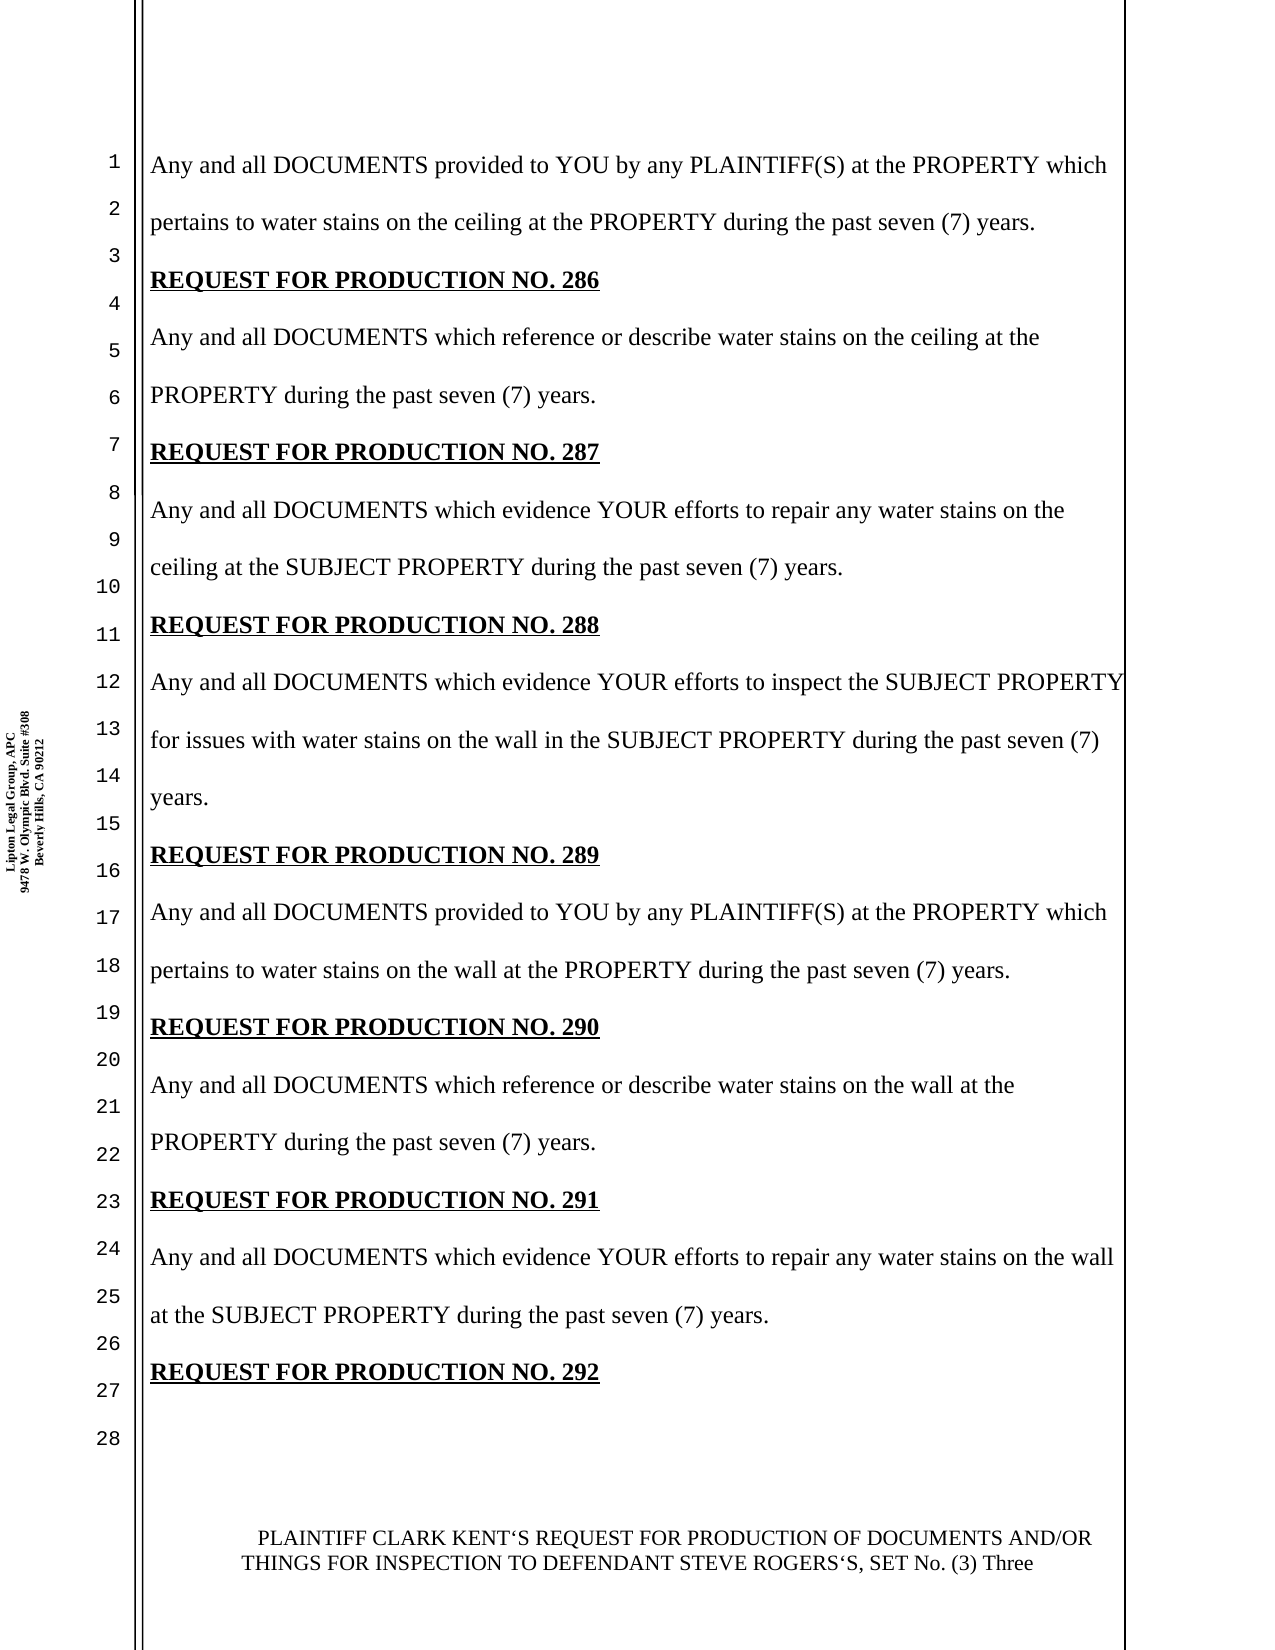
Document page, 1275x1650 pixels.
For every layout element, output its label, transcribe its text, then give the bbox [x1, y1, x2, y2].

text REQUEST FOR PRODUCTION NO. 291 [150, 1185, 1125, 1214]
text REQUEST FOR PRODUCTION NO. 290 [150, 1012, 1125, 1041]
text REQUEST FOR PRODUCTION NO. 292 [150, 1357, 1125, 1386]
text Any and all DOCUMENTS which evidence YOUR efforts to inspect the SUBJECT PROPERTY for issues with water stains on the wall in the SUBJECT PROPERTY during the past seven (7) years. [150, 667, 1125, 811]
text Any and all DOCUMENTS which reference or describe water stains on the ceiling at the PROPERTY during the past seven (7) years. [150, 322, 1125, 409]
text REQUEST FOR PRODUCTION NO. 289 [150, 840, 1125, 869]
text REQUEST FOR PRODUCTION NO. 288 [150, 610, 1125, 639]
text Any and all DOCUMENTS provided to YOU by any PLAINTIFF(S) at the PROPERTY which pertains to water stains on the wall at the PROPERTY during the past seven (7) years. [150, 897, 1125, 984]
text REQUEST FOR PRODUCTION NO. 286 [150, 265, 1125, 294]
text Any and all DOCUMENTS provided to YOU by any PLAINTIFF(S) at the PROPERTY which pertains to water stains on the ceiling at the PROPERTY during the past seven (7) years. [150, 150, 1125, 236]
text REQUEST FOR PRODUCTION NO. 287 [150, 437, 1125, 466]
text Any and all DOCUMENTS which evidence YOUR efforts to repair any water stains on the ceiling at the SUBJECT PROPERTY during the past seven (7) years. [150, 495, 1125, 581]
text Any and all DOCUMENTS which reference or describe water stains on the wall at the PROPERTY during the past seven (7) years. [150, 1070, 1125, 1156]
text Any and all DOCUMENTS which evidence YOUR efforts to repair any water stains on the wall at the SUBJECT PROPERTY during the past seven (7) years. [150, 1242, 1125, 1329]
